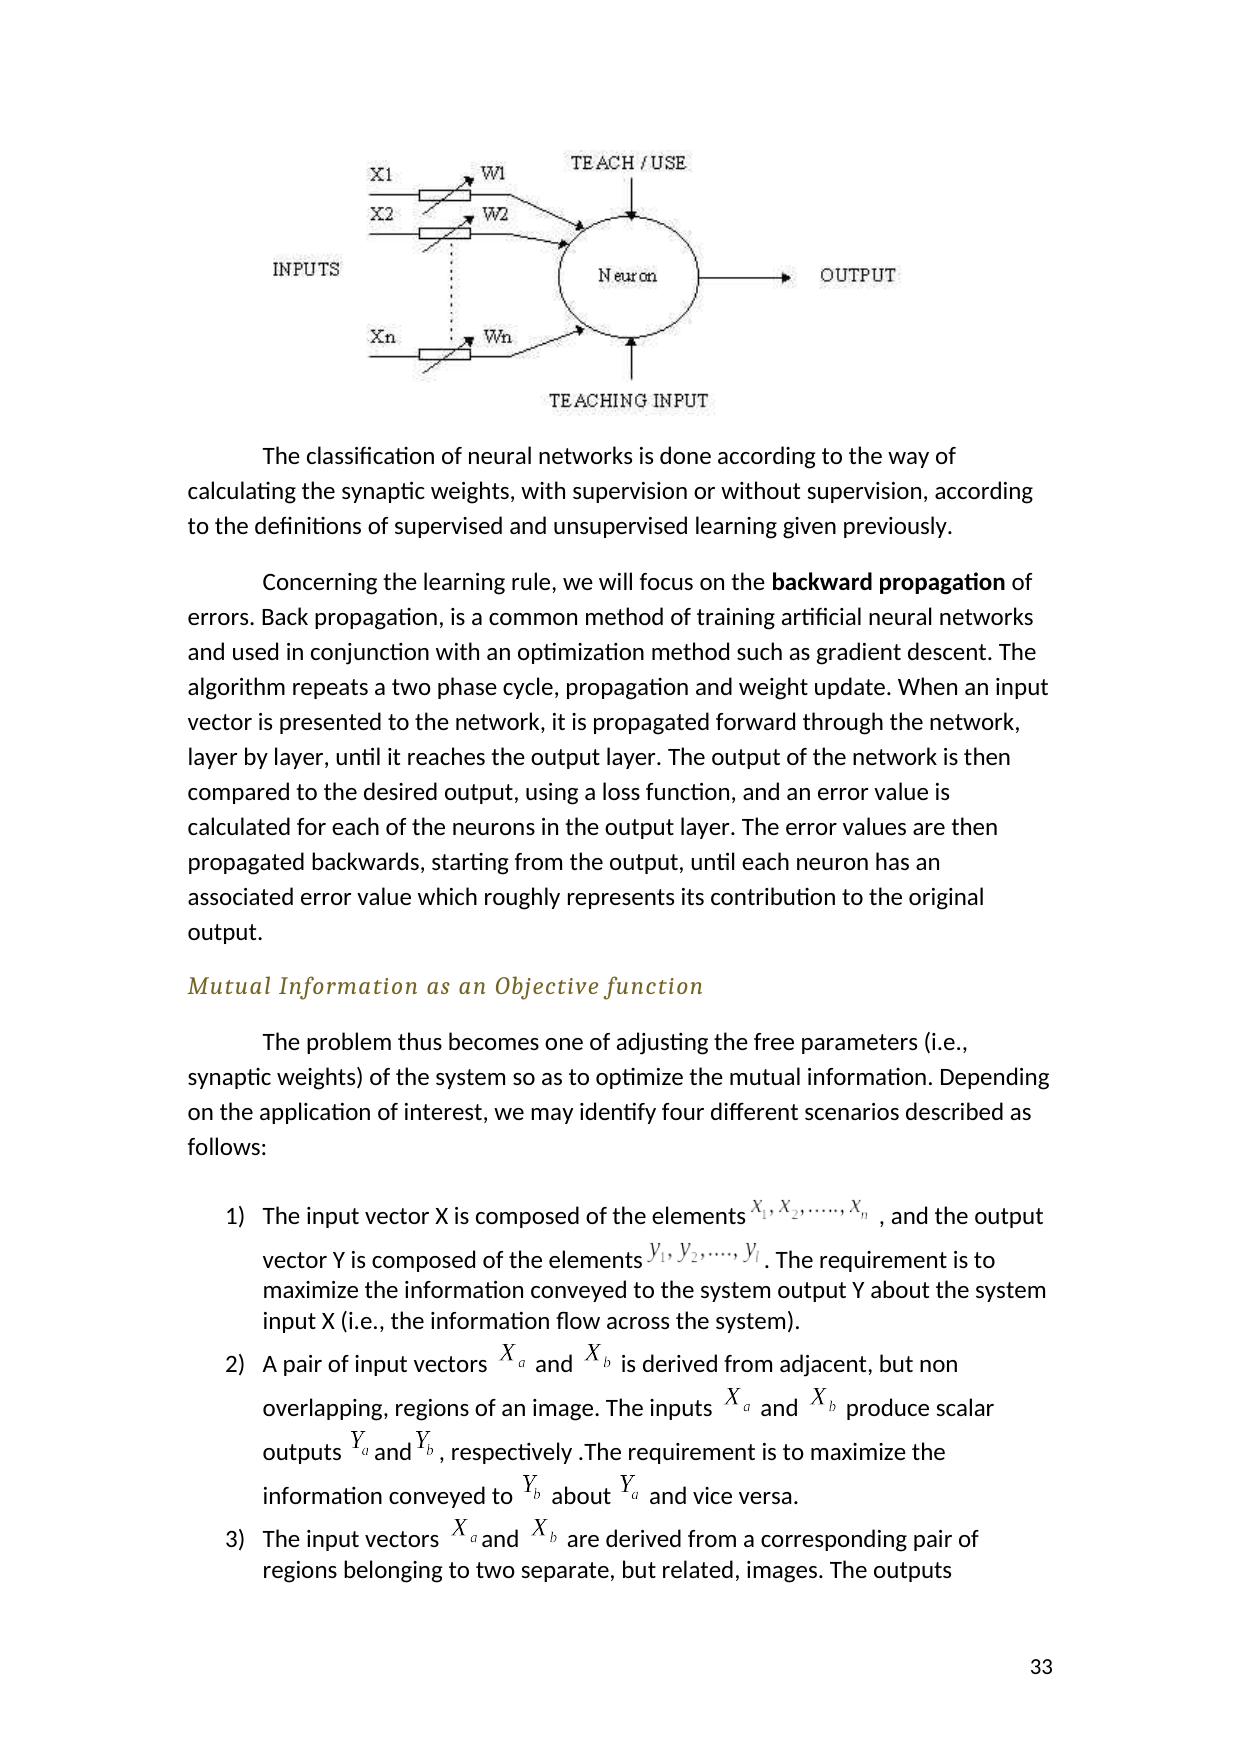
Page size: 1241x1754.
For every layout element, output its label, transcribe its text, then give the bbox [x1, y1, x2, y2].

list A pair of input vectors and is derived from adjacent, but non overlapping, regions of an image. The inputs and produce scalar outputs and, respectively .The requirement is to maximize the information conveyed to about and vice versa. [225, 1335, 1053, 1510]
text The problem thus becomes one of adjusting the free parameters (i.e., synaptic weights) of the system so as to optimize the mutual information. Depending on the application of interest, we may identify four different scenarios described as follows: [187, 1026, 1053, 1162]
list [225, 1510, 1053, 1585]
text Concerning the learning rule, we will focus on the backward propagation of errors. Back propagation, is a common method of training artificial neural networks and used in conjunction with an optimization method such as gradient descent. The algorithm repeats a two phase cycle, propagation and weight update. When an input vector is presented to the network, it is propagated forward through the network, layer by layer, until it reaches the output layer. The output of the network is then compared to the desired output, using a loss function, and an error value is calculated for each of the neurons in the output layer. The error values are then propagated backwards, starting from the output, until each neuron has an associated error value which roughly represents its contribution to the original output. [187, 566, 1053, 947]
list The input vector X is composed of the elements , and the output vector Y is composed of the elements. The requirement is to maximize the information conveyed to the system output Y about the system input X (i.e., the information flow across the system). [225, 1187, 1053, 1335]
text The classification of neural networks is done according to the way of calculating the synaptic weights, with supervision or without supervision, according to the definitions of supervised and unsupervised learning given previously. [187, 441, 1053, 541]
subtitle Mutual Information as an Objective function [187, 972, 1053, 1001]
picture [262, 150, 913, 416]
